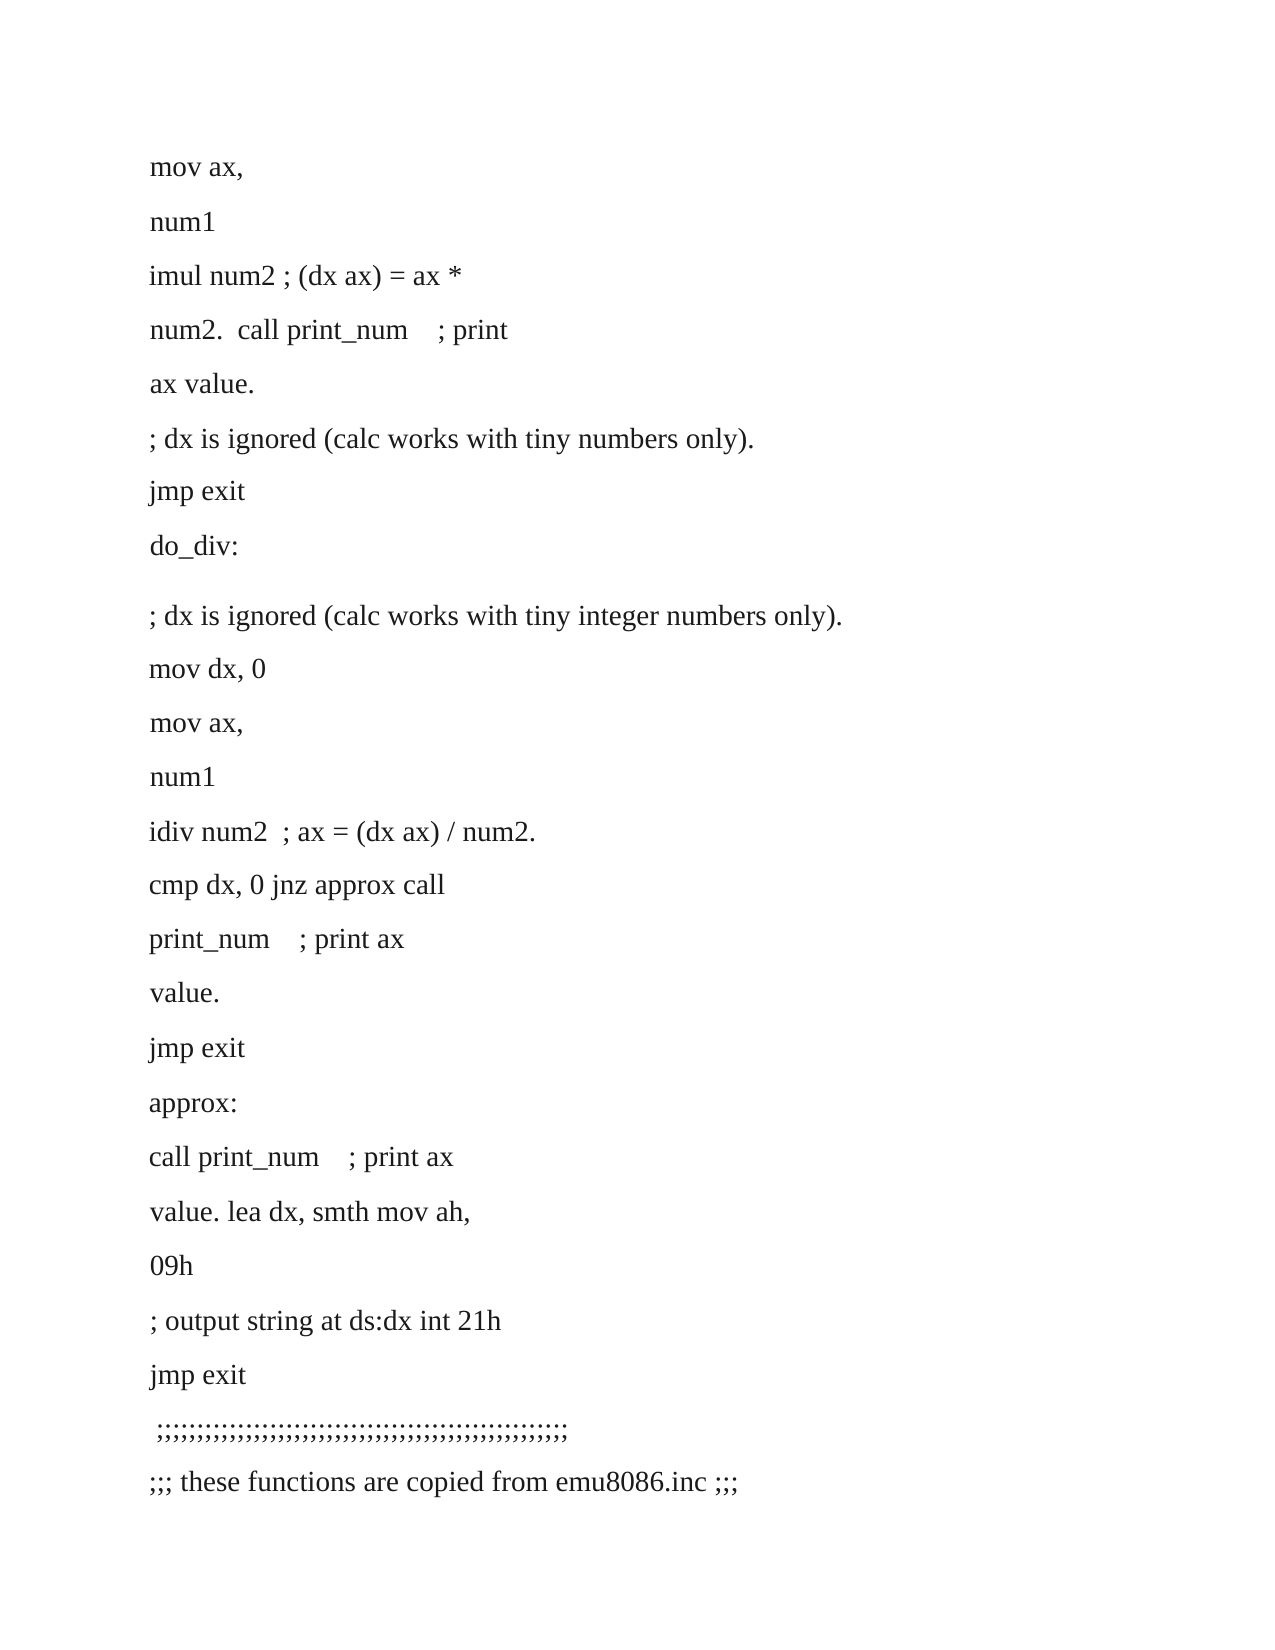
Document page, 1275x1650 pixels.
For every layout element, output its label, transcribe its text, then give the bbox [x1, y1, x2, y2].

text ;;; these functions are copied from emu8086.inc ;;; [148, 1464, 1129, 1497]
text idiv num2 ; ax = (dx ax) / num2. cmp dx, 0 jnz approx call print_num ; print ax [148, 814, 536, 955]
text ; dx is ignored (calc works with tiny numbers only). jmp exit [148, 421, 795, 507]
text imul num2 ; (dx ax) = ax * num2. call print_num ; print ax value. [148, 258, 508, 400]
text mov ax, num1 [149, 149, 246, 237]
text do_div: [149, 528, 1129, 561]
text ; output string at ds:dx int 21h jmp exit [149, 1303, 501, 1391]
text call print_num ; print ax value. lea dx, smth mov ah, 09h [148, 1139, 521, 1282]
text ; dx is ignored (calc works with tiny integer numbers only). mov dx, 0 [148, 598, 848, 685]
text ;;;;;;;;;;;;;;;;;;;;;;;;;;;;;;;;;;;;;;;;;;;;;;;;;;; [156, 1411, 1129, 1444]
text value. jmp exit approx: [148, 976, 247, 1118]
text mov ax, num1 [149, 705, 246, 793]
